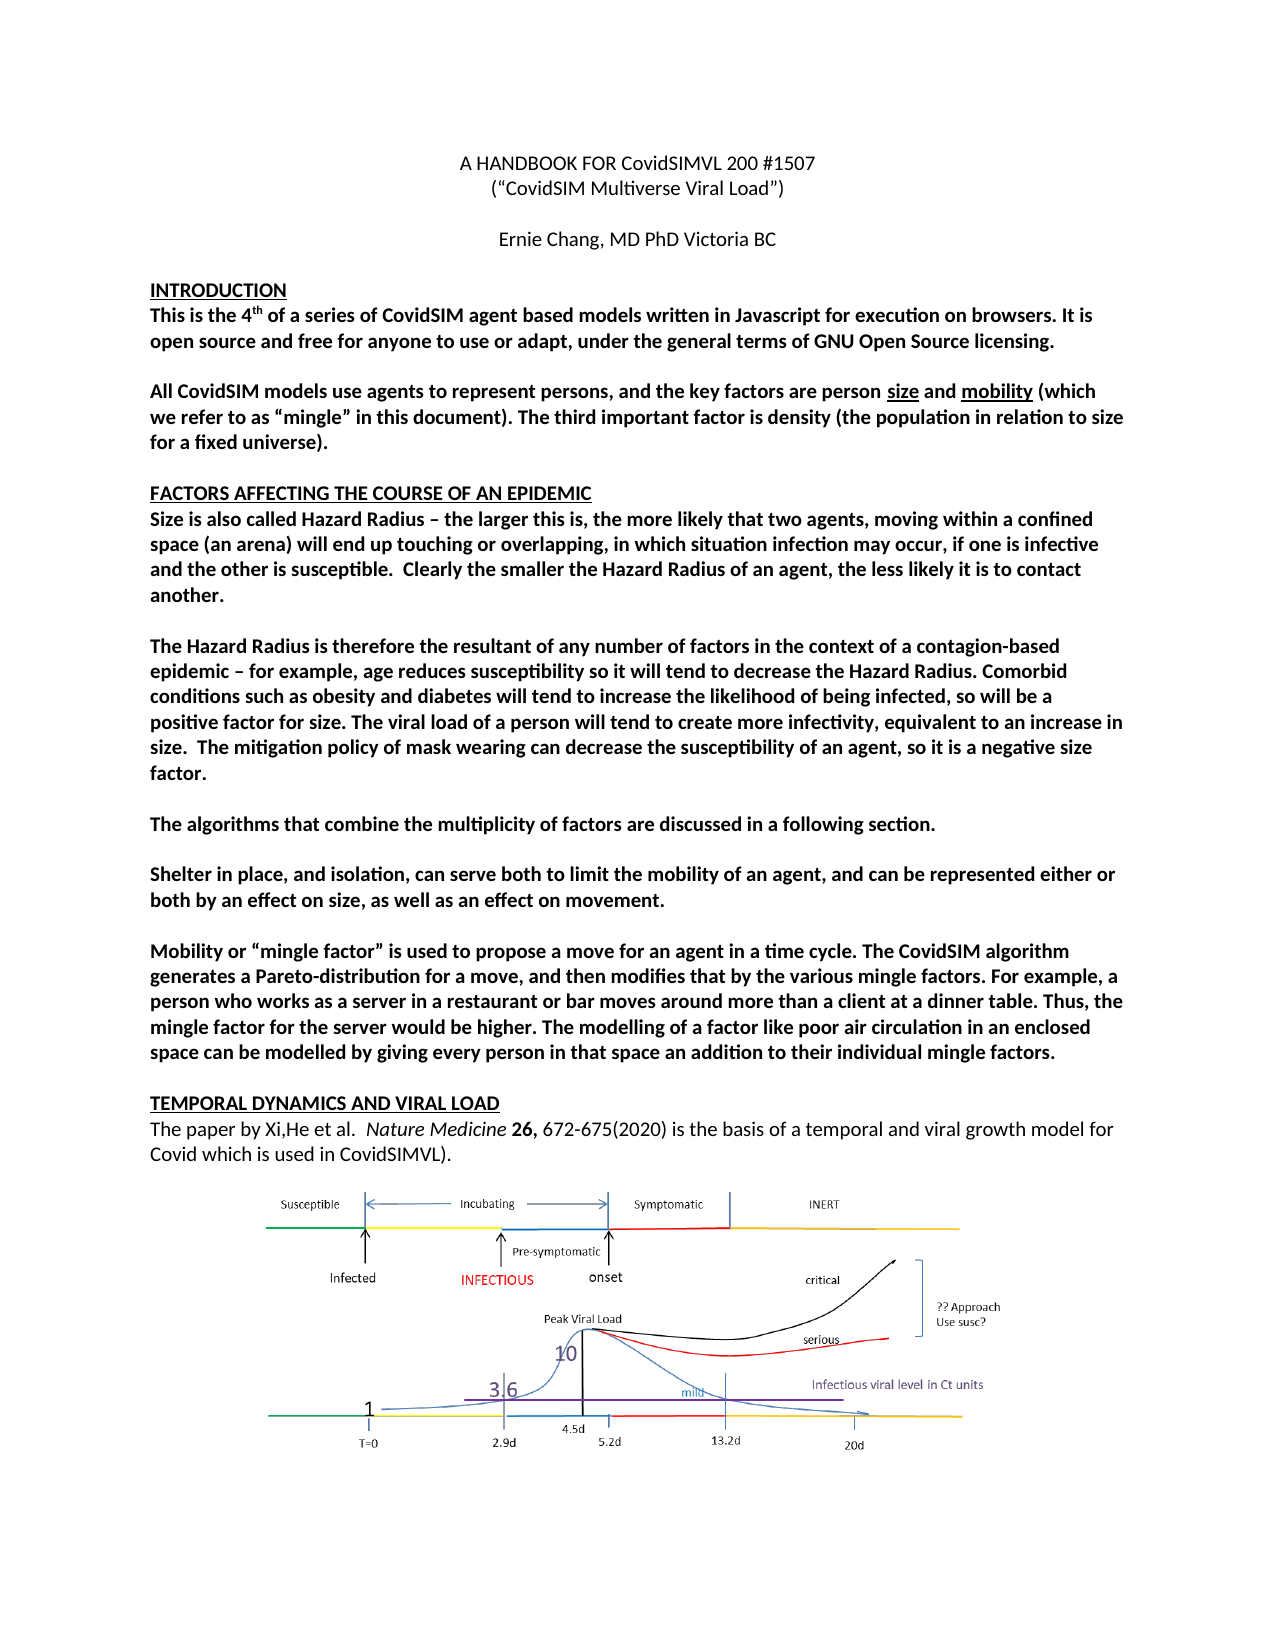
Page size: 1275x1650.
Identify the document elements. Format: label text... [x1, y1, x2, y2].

text All CovidSIM models use agents to represent persons, and the key factors are person size and mobility (which we refer to as “mingle” in this document). The third important factor is density (the population in relation to size for a fixed universe). [150, 379, 1125, 455]
text TEMPORAL DYNAMICS AND VIRAL LOAD [150, 1090, 1125, 1116]
text Ernie Chang, MD PhD Victoria BC [150, 226, 1125, 252]
text The Hazard Radius is therefore the resultant of any number of factors in the context of a contagion-based epidemic – for example, age reduces susceptibility so it will tend to decrease the Hazard Radius. Comorbid conditions such as obesity and diabetes will tend to increase the likelihood of being infected, so will be a positive factor for size. The viral load of a person will tend to create more infectivity, equivalent to an increase in size. The mitigation policy of mask wearing can decrease the susceptibility of an agent, so it is a negative size factor. [150, 633, 1125, 785]
text This is the 4th of a series of CovidSIM agent based models written in Javascript for execution on browsers. It is open source and free for anyone to use or adapt, under the general terms of GNU Open Source licensing. [150, 302, 1125, 353]
text Mobility or “mingle factor” is used to propose a move for an agent in a time cycle. The CovidSIM algorithm generates a Pareto-distribution for a move, and then modifies that by the various mingle factors. For example, a person who works as a server in a restaurant or bar moves around more than a client at a dinner table. Thus, the mingle factor for the server would be higher. The modelling of a factor like poor air circulation in an enclosed space can be modelled by giving every person in that space an addition to their individual mingle factors. [150, 938, 1125, 1065]
text FACTORS AFFECTING THE COURSE OF AN EPIDEMIC [150, 480, 1125, 506]
text The algorithms that combine the multiplicity of factors are discussed in a following section. [150, 811, 1125, 836]
text Size is also called Hazard Radius – the larger this is, the more likely that two agents, moving within a confined space (an arena) will end up touching or overlapping, in which situation infection may occur, if one is infective and the other is susceptible. Clearly the smaller the Hazard Radius of an agent, the less likely it is to contact another. [150, 506, 1125, 607]
text INTRODUCTION [150, 277, 1125, 302]
picture [265, 1192, 1010, 1460]
text The paper by Xi,He et al. Nature Medicine 26, 672-675(2020) is the basis of a temporal and viral growth model for Covid which is used in CovidSIMVL). [150, 1116, 1125, 1167]
text A HANDBOOK FOR CovidSIMVL 200 #1507 [150, 150, 1125, 175]
text (“CovidSIM Multiverse Viral Load”) [150, 175, 1125, 201]
text Shelter in place, and isolation, can serve both to limit the mobility of an agent, and can be represented either or both by an effect on size, as well as an effect on movement. [150, 862, 1125, 912]
